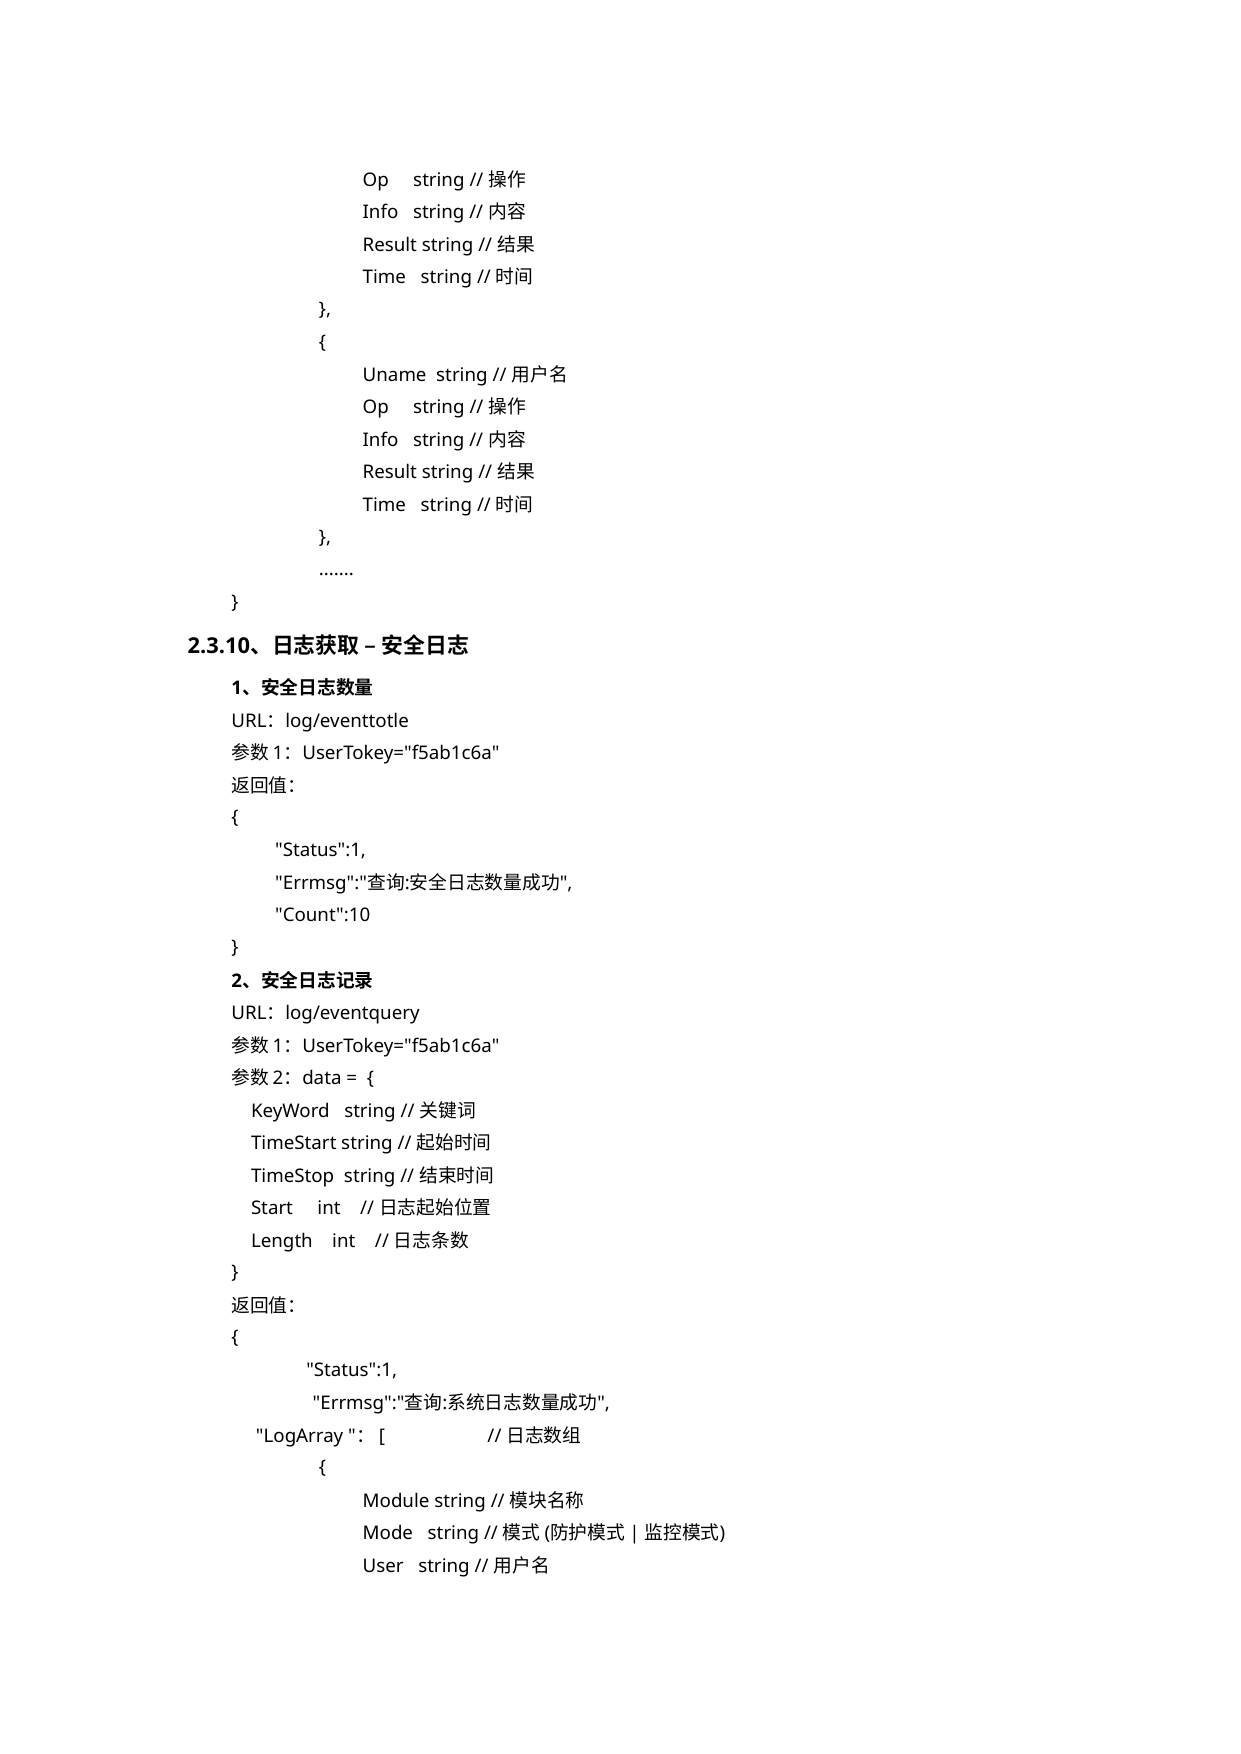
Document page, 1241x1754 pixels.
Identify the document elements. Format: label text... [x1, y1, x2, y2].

text "Status":1, [187, 1353, 1053, 1385]
text 返回值： [187, 768, 1053, 800]
text Result string // 结果 [319, 227, 1053, 259]
text KeyWord string // 关键词 [187, 1093, 1053, 1125]
text URL：log/eventtotle [187, 703, 1053, 735]
text User string // 用户名 [319, 1548, 1053, 1580]
text 参数1：UserTokey="f5ab1c6a" [187, 735, 1053, 768]
text Op string // 操作 [319, 389, 1053, 422]
text 2、安全日志记录 [187, 963, 1053, 995]
text Length int // 日志条数 [187, 1223, 1053, 1255]
text { [275, 324, 1053, 357]
text Uname string // 用户名 [319, 357, 1053, 389]
text Time string // 时间 [319, 259, 1053, 292]
text "Status":1, [231, 833, 1053, 865]
text "Count":10 [231, 898, 1053, 930]
text TimeStop string // 结束时间 [187, 1158, 1053, 1190]
text "LogArray "： [ // 日志数组 [187, 1418, 1053, 1450]
text URL：log/eventquery [187, 995, 1053, 1028]
text TimeStart string // 起始时间 [187, 1125, 1053, 1158]
text 1、安全日志数量 [187, 670, 1053, 703]
text }, [275, 519, 1053, 552]
text "Errmsg":"查询:系统日志数量成功", [275, 1385, 1053, 1418]
text Op string // 操作 [319, 162, 1053, 194]
text } [187, 930, 1053, 963]
text Time string // 时间 [319, 487, 1053, 519]
text Result string // 结果 [319, 454, 1053, 487]
text 参数2：data = { [187, 1060, 1053, 1093]
text } [187, 584, 1053, 617]
text { [187, 800, 1053, 833]
text } [187, 1255, 1053, 1288]
text 2.3.10、日志获取 – 安全日志 [187, 627, 1053, 660]
text Mode string // 模式 (防护模式 | 监控模式) [319, 1515, 1053, 1548]
text { [275, 1450, 1053, 1483]
text }, [275, 292, 1053, 324]
text Module string // 模块名称 [319, 1483, 1053, 1515]
text Info string // 内容 [319, 422, 1053, 454]
text Start int // 日志起始位置 [187, 1190, 1053, 1223]
text 参数1：UserTokey="f5ab1c6a" [187, 1028, 1053, 1060]
text "Errmsg":"查询:安全日志数量成功", [231, 865, 1053, 898]
text { [187, 1320, 1053, 1353]
text 返回值： [187, 1288, 1053, 1320]
text Info string // 内容 [319, 194, 1053, 227]
text ....... [275, 552, 1053, 584]
